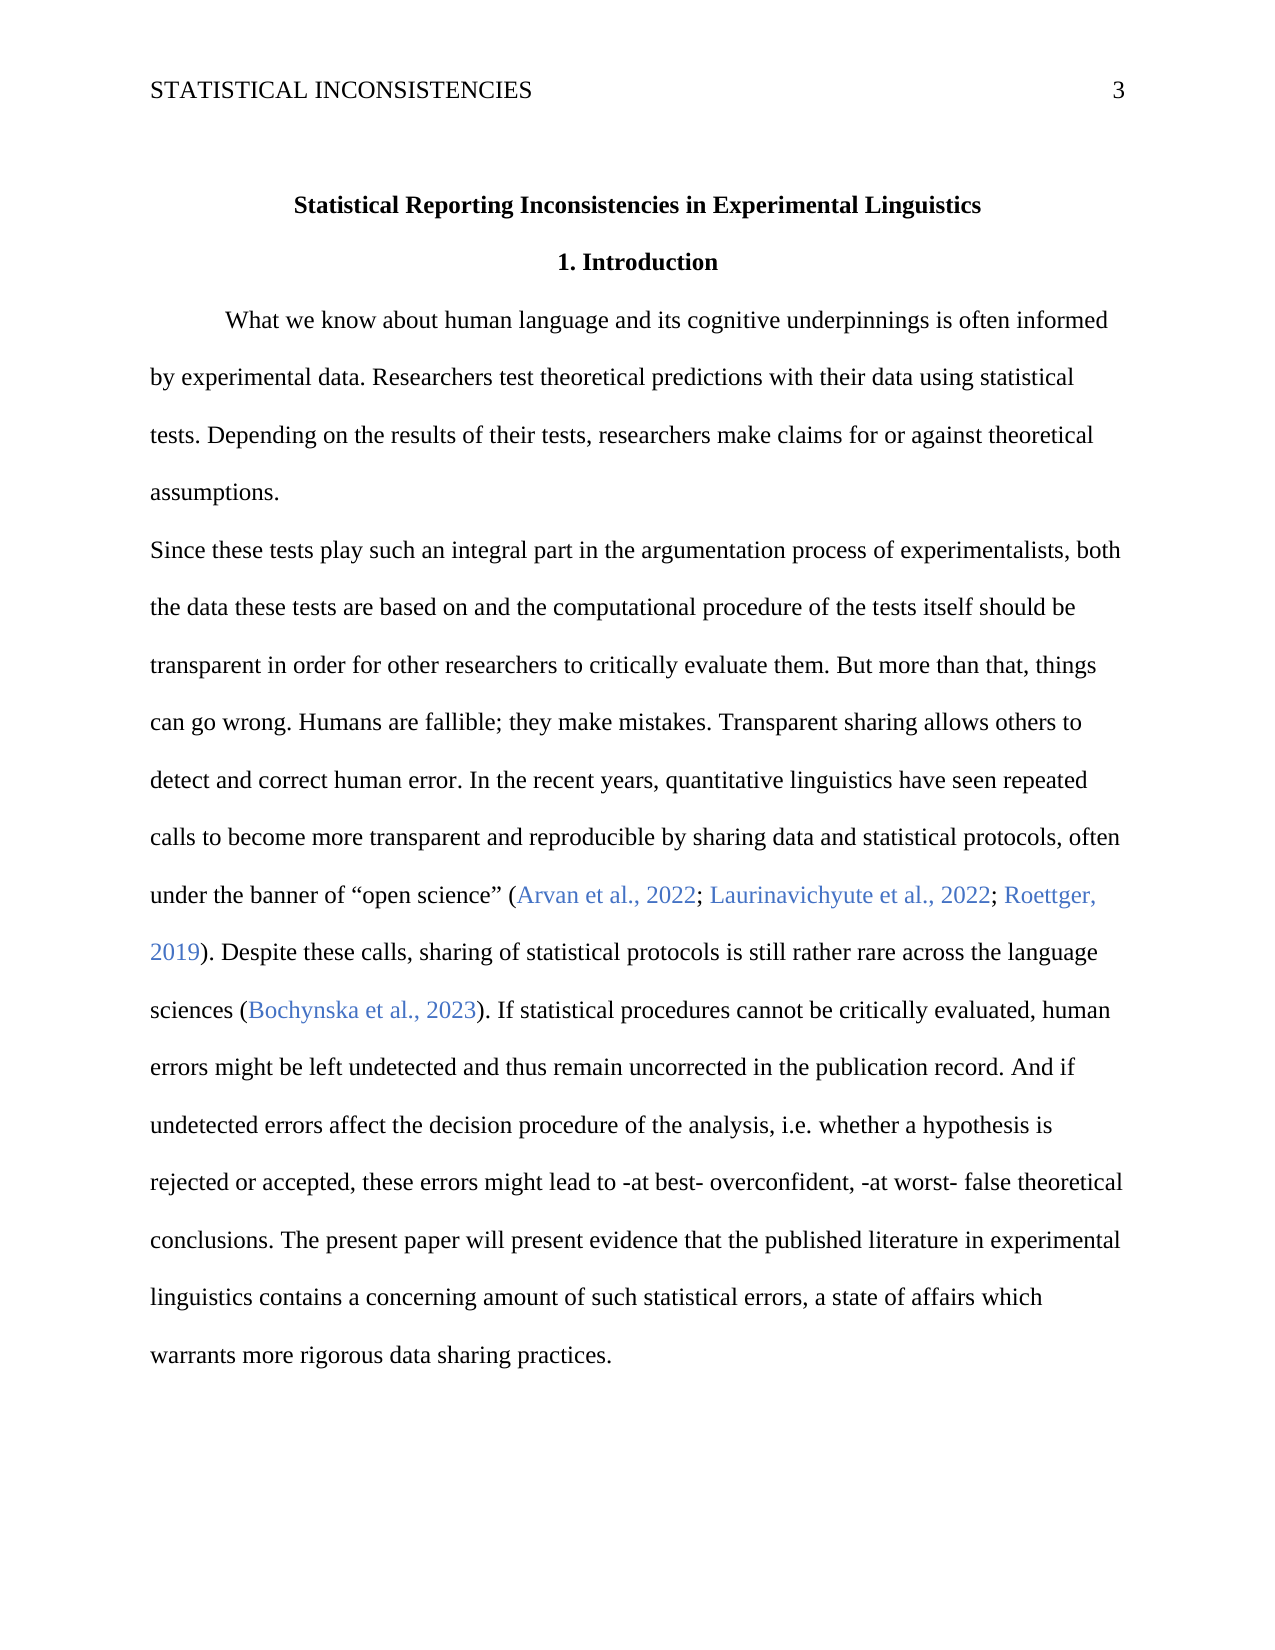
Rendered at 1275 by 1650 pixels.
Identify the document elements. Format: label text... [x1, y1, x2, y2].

subtitle 1. Introduction [150, 247, 1125, 276]
text What we know about human language and its cognitive underpinnings is often informed by experimental data. Researchers test theoretical predictions with their data using statistical tests. Depending on the results of their tests, researchers make claims for or against theoretical assumptions. Since these tests play such an integral part in the argumentation process of experimentalists, both the data these tests are based on and the computational procedure of the tests itself should be transparent in order for other researchers to critically evaluate them. But more than that, things can go wrong. Humans are fallible; they make mistakes. Transparent sharing allows others to detect and correct human error. In the recent years, quantitative linguistics have seen repeated calls to become more transparent and reproducible by sharing data and statistical protocols, often under the banner of “open science” (Arvan et al., 2022; Laurinavichyute et al., 2022; Roettger, 2019). Despite these calls, sharing of statistical protocols is still rather rare across the language sciences (Bochynska et al., 2023). If statistical procedures cannot be critically evaluated, human errors might be left undetected and thus remain uncorrected in the publication record. And if undetected errors affect the decision procedure of the analysis, i.e. whether a hypothesis is rejected or accepted, these errors might lead to -at best- overconfident, -at worst- false theoretical conclusions. The present paper will present evidence that the published literature in experimental linguistics contains a concerning amount of such statistical errors, a state of affairs which warrants more rigorous data sharing practices. [150, 305, 1125, 1369]
subtitle Statistical Reporting Inconsistencies in Experimental Linguistics [150, 190, 1125, 219]
